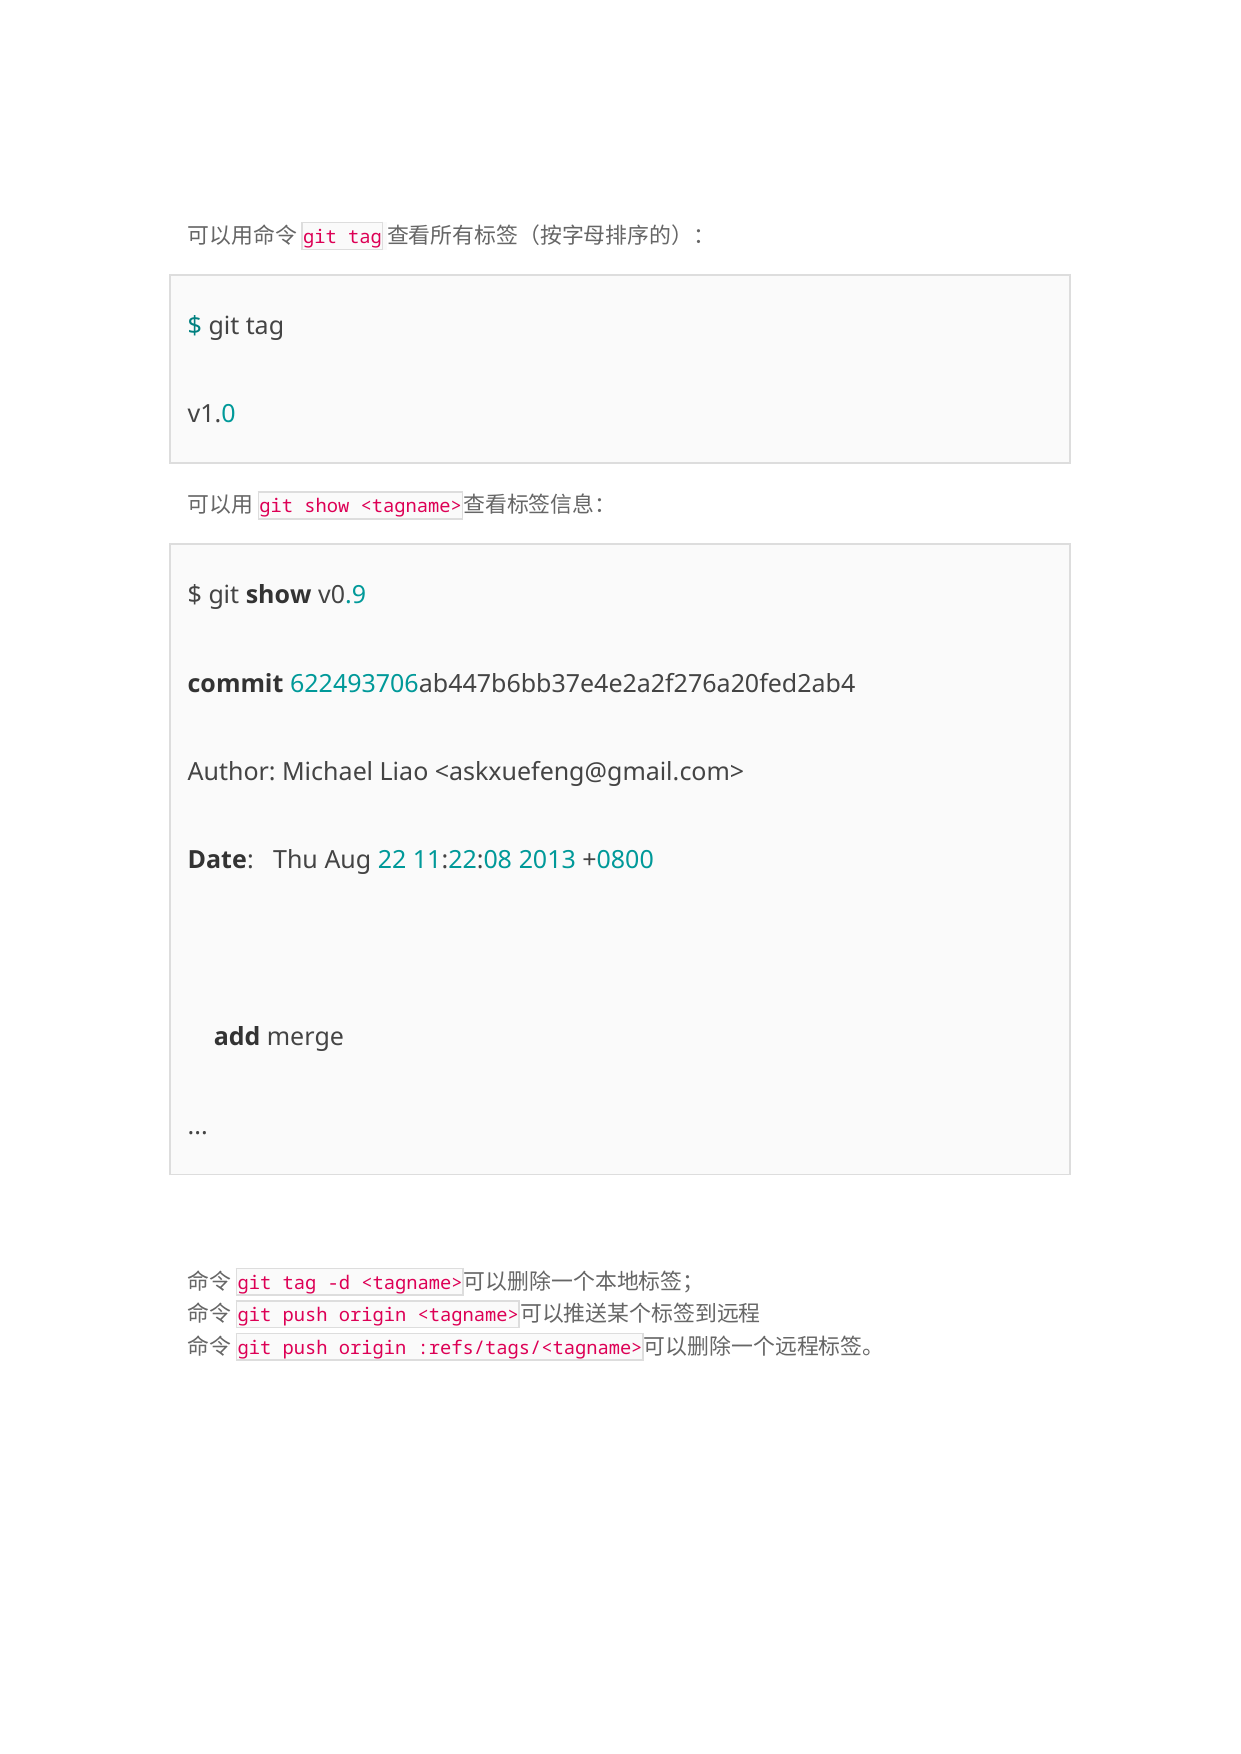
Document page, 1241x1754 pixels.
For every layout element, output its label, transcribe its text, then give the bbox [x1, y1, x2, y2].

text 命令git tag -d <tagname>可以删除一个本地标签； [464, 1264, 1053, 1296]
text 命令git push origin :refs/tags/<tagname>可以删除一个远程标签。 [644, 1329, 1053, 1361]
text Author: Michael Liao <askxuefeng@gmail.com> [171, 720, 1069, 803]
text commit 622493706ab447b6bb37e4e2a2f276a20fed2ab4 [171, 632, 1069, 715]
text 可以用git show <tagname>查看标签信息： [187, 487, 1053, 520]
text ... [171, 1074, 1069, 1174]
text $ git show v0.9 [171, 545, 1069, 626]
text $ git tag [171, 276, 1069, 357]
text Date: Thu Aug 22 11:22:08 2013 +0800 [171, 808, 1069, 892]
text v1.0 [171, 362, 1069, 462]
text 可以用命令git tag查看所有标签（按字母排序的）： [187, 218, 1053, 250]
text add merge [171, 985, 1069, 1068]
text 命令git push origin <tagname>可以推送某个标签到远程 [237, 1296, 1053, 1329]
